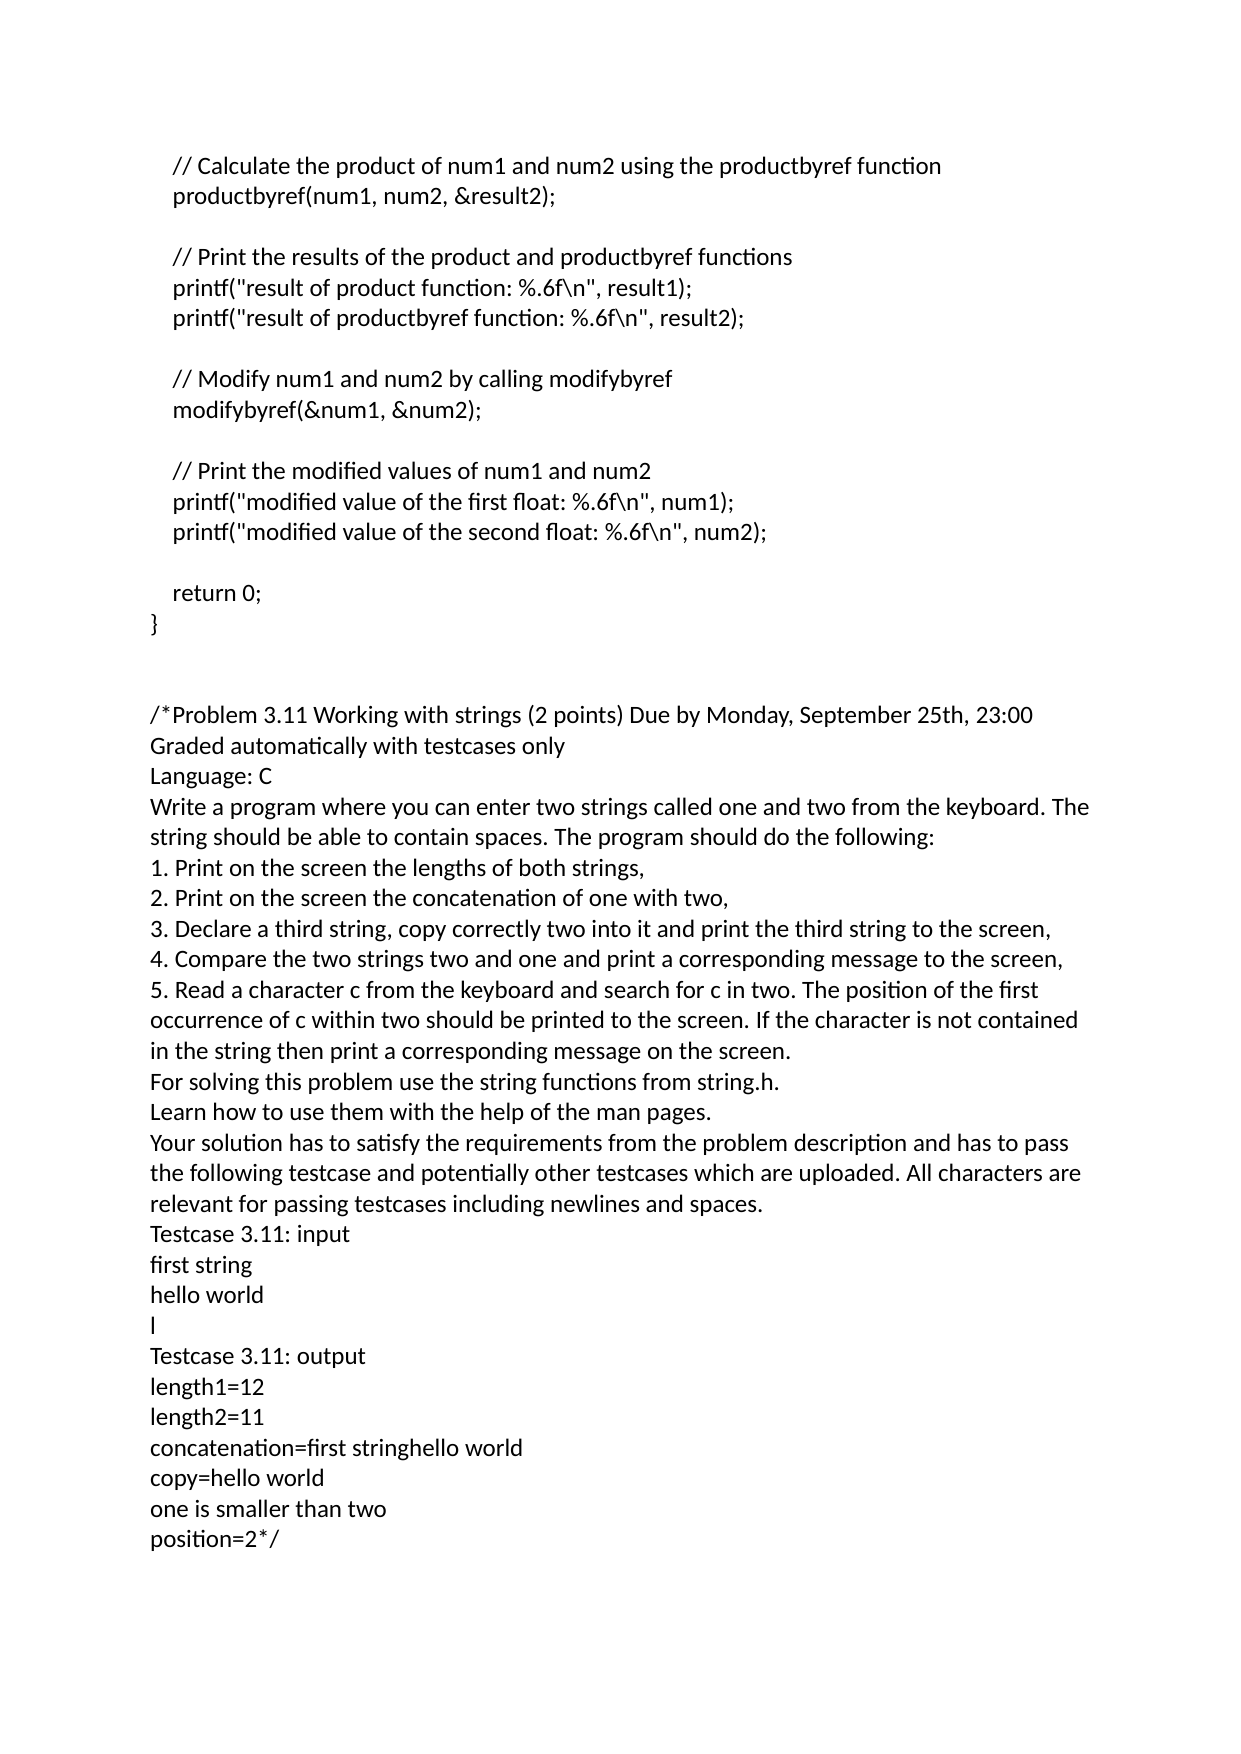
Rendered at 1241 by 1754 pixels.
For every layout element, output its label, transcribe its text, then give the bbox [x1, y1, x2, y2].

text Your solution has to satisfy the requirements from the problem description and has to pass the following testcase and potentially other testcases which are uploaded. All characters are relevant for passing testcases including newlines and spaces. [150, 1127, 1090, 1218]
text l [150, 1310, 1090, 1340]
text 2. Print on the screen the concatenation of one with two, [150, 882, 1090, 913]
text first string [150, 1249, 1090, 1279]
text printf("modified value of the second float: %.6f\n", num2); [150, 516, 1090, 547]
text length2=11 [150, 1401, 1090, 1432]
text modifybyref(&num1, &num2); [150, 394, 1090, 425]
text 1. Print on the screen the lengths of both strings, [150, 852, 1090, 882]
text productbyref(num1, num2, &result2); [150, 181, 1090, 211]
text Testcase 3.11: output [150, 1340, 1090, 1371]
text printf("result of productbyref function: %.6f\n", result2); [150, 303, 1090, 333]
text printf("modified value of the first float: %.6f\n", num1); [150, 486, 1090, 516]
text length1=12 [150, 1371, 1090, 1401]
text copy=hello world [150, 1462, 1090, 1493]
text Testcase 3.11: input [150, 1218, 1090, 1249]
text // Print the results of the product and productbyref functions [150, 242, 1090, 272]
text // Print the modified values of num1 and num2 [150, 455, 1090, 486]
text 5. Read a character c from the keyboard and search for c in two. The position of the first occurrence of c within two should be printed to the screen. If the character is not contained in the string then print a corresponding message on the screen. [150, 974, 1090, 1066]
text printf("result of product function: %.6f\n", result1); [150, 272, 1090, 303]
text 4. Compare the two strings two and one and print a corresponding message to the screen, [150, 943, 1090, 974]
text one is smaller than two [150, 1493, 1090, 1523]
text } [150, 608, 1090, 638]
text Language: C [150, 760, 1090, 791]
text 3. Declare a third string, copy correctly two into it and print the third string to the screen, [150, 913, 1090, 943]
text concatenation=first stringhello world [150, 1432, 1090, 1462]
text return 0; [150, 577, 1090, 608]
text // Modify num1 and num2 by calling modifybyref [150, 364, 1090, 394]
text position=2*/ [150, 1523, 1090, 1554]
text Write a program where you can enter two strings called one and two from the keyboard. The string should be able to contain spaces. The program should do the following: [150, 791, 1090, 852]
text Learn how to use them with the help of the man pages. [150, 1096, 1090, 1127]
text hello world [150, 1279, 1090, 1310]
text For solving this problem use the string functions from string.h. [150, 1066, 1090, 1096]
text // Calculate the product of num1 and num2 using the productbyref function [150, 150, 1090, 181]
text /*Problem 3.11 Working with strings (2 points) Due by Monday, September 25th, 23:00 Graded automatically with testcases only [150, 699, 1090, 760]
